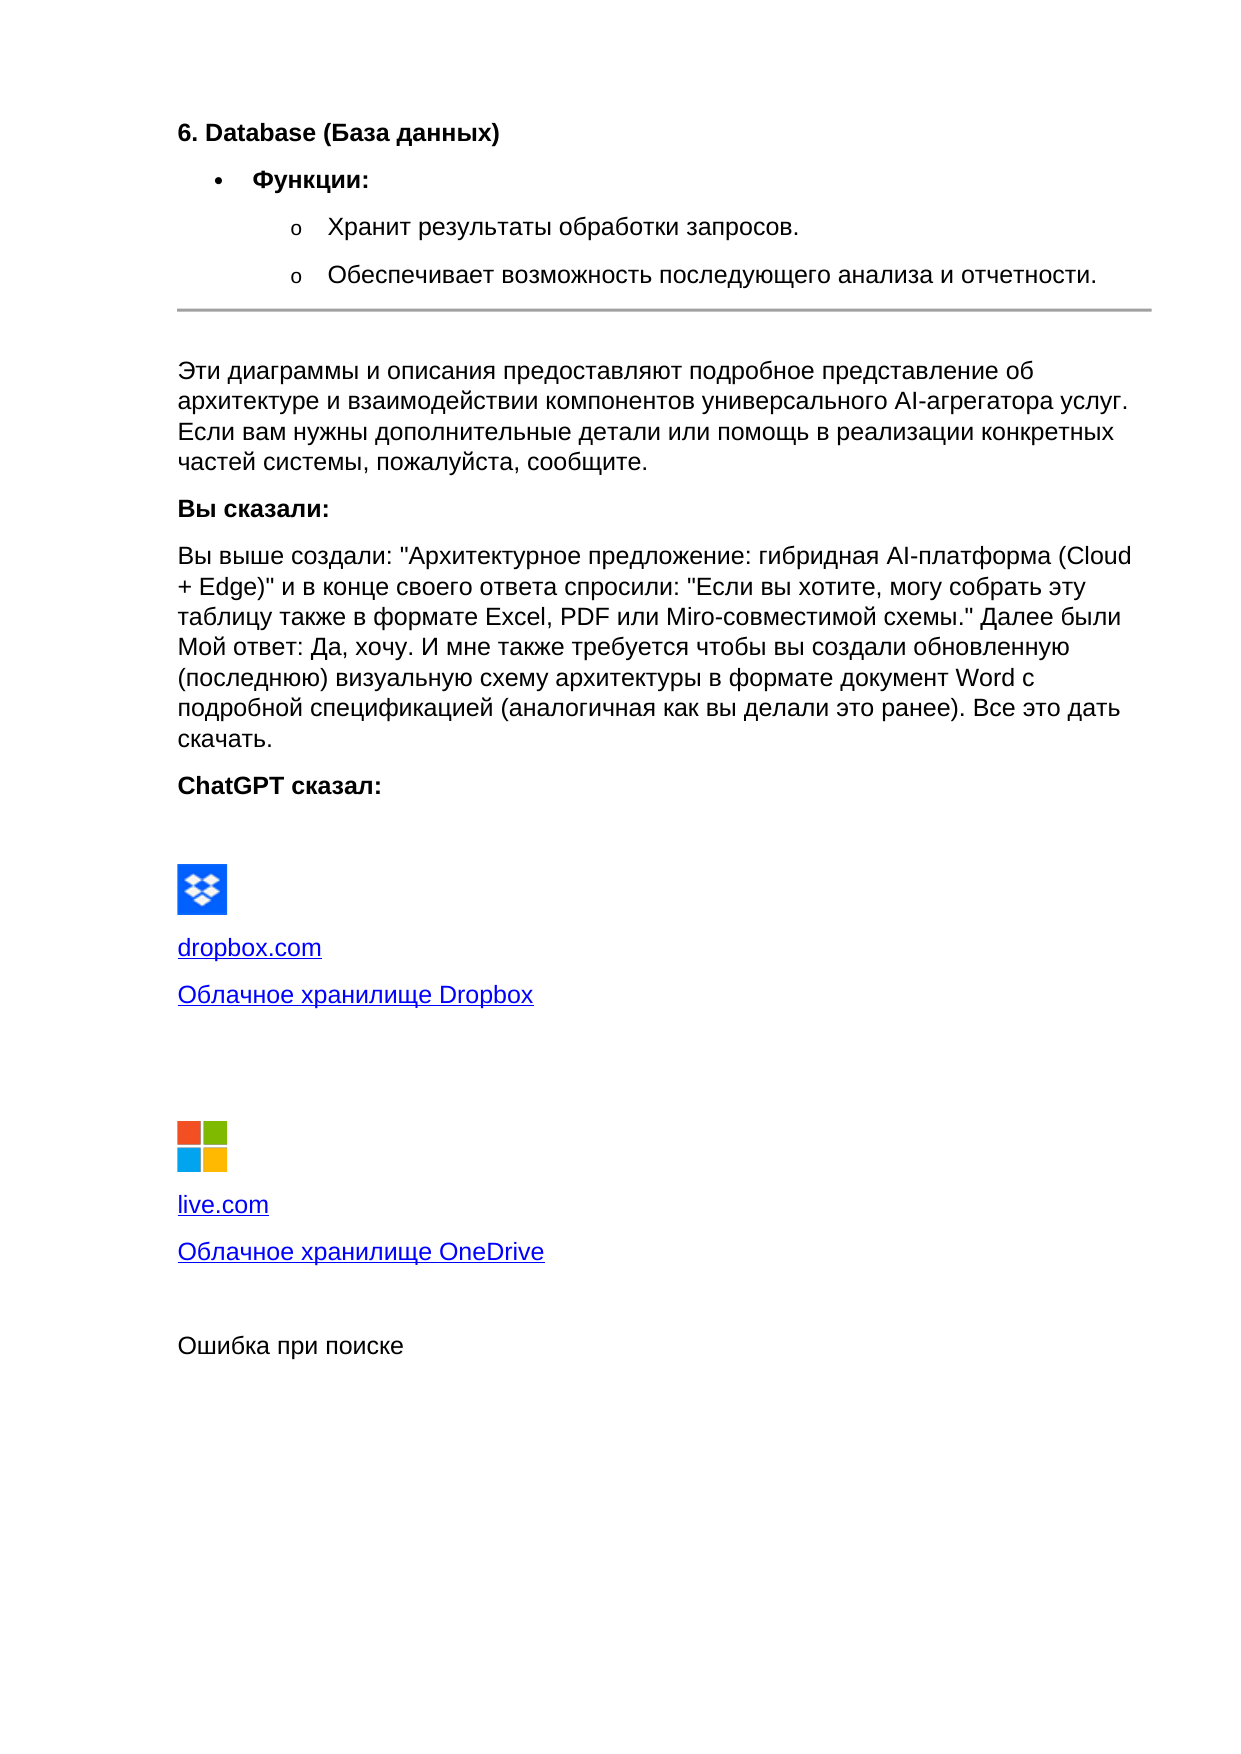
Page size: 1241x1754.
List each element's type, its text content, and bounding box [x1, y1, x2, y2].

picture [177, 864, 228, 915]
text ChatGPT сказал: [177, 771, 1152, 799]
text Вы выше создали: "Архитектурное предложение: гибридная AI-платформа (Cloud + Edge)" и в конце своего ответа спросили: "Если вы хотите, могу собрать эту таблицу также в формате Excel, PDF или Miro-совместимой схемы." Далее были Мой ответ: Да, хочу. И мне также требуется чтобы вы создали обновленную (последнюю) визуальную схему архитектуры в формате документ Word с подробной спецификацией (аналогичная как вы делали это ранее). Все это дать скачать. [177, 541, 1152, 752]
text live.com [177, 1190, 1152, 1218]
text Ошибка при поиске [177, 1331, 1152, 1360]
text Облачное хранилище Dropbox [177, 980, 1152, 1009]
text Вы сказали: [177, 494, 1152, 523]
text dropbox.com [177, 933, 1152, 962]
list Функции: [215, 165, 1152, 194]
list Обеспечивает возможность последующего анализа и отчетности. [290, 260, 1152, 290]
text 6. Database (База данных) [177, 118, 1152, 147]
picture [177, 1121, 228, 1172]
text Облачное хранилище OneDrive [177, 1237, 1152, 1266]
text Эти диаграммы и описания предоставляют подробное представление об архитектуре и взаимодействии компонентов универсального AI-агрегатора услуг. Если вам нужны дополнительные детали или помощь в реализации конкретных частей системы, пожалуйста, сообщите. [177, 356, 1152, 476]
list Хранит результаты обработки запросов. [290, 212, 1152, 242]
